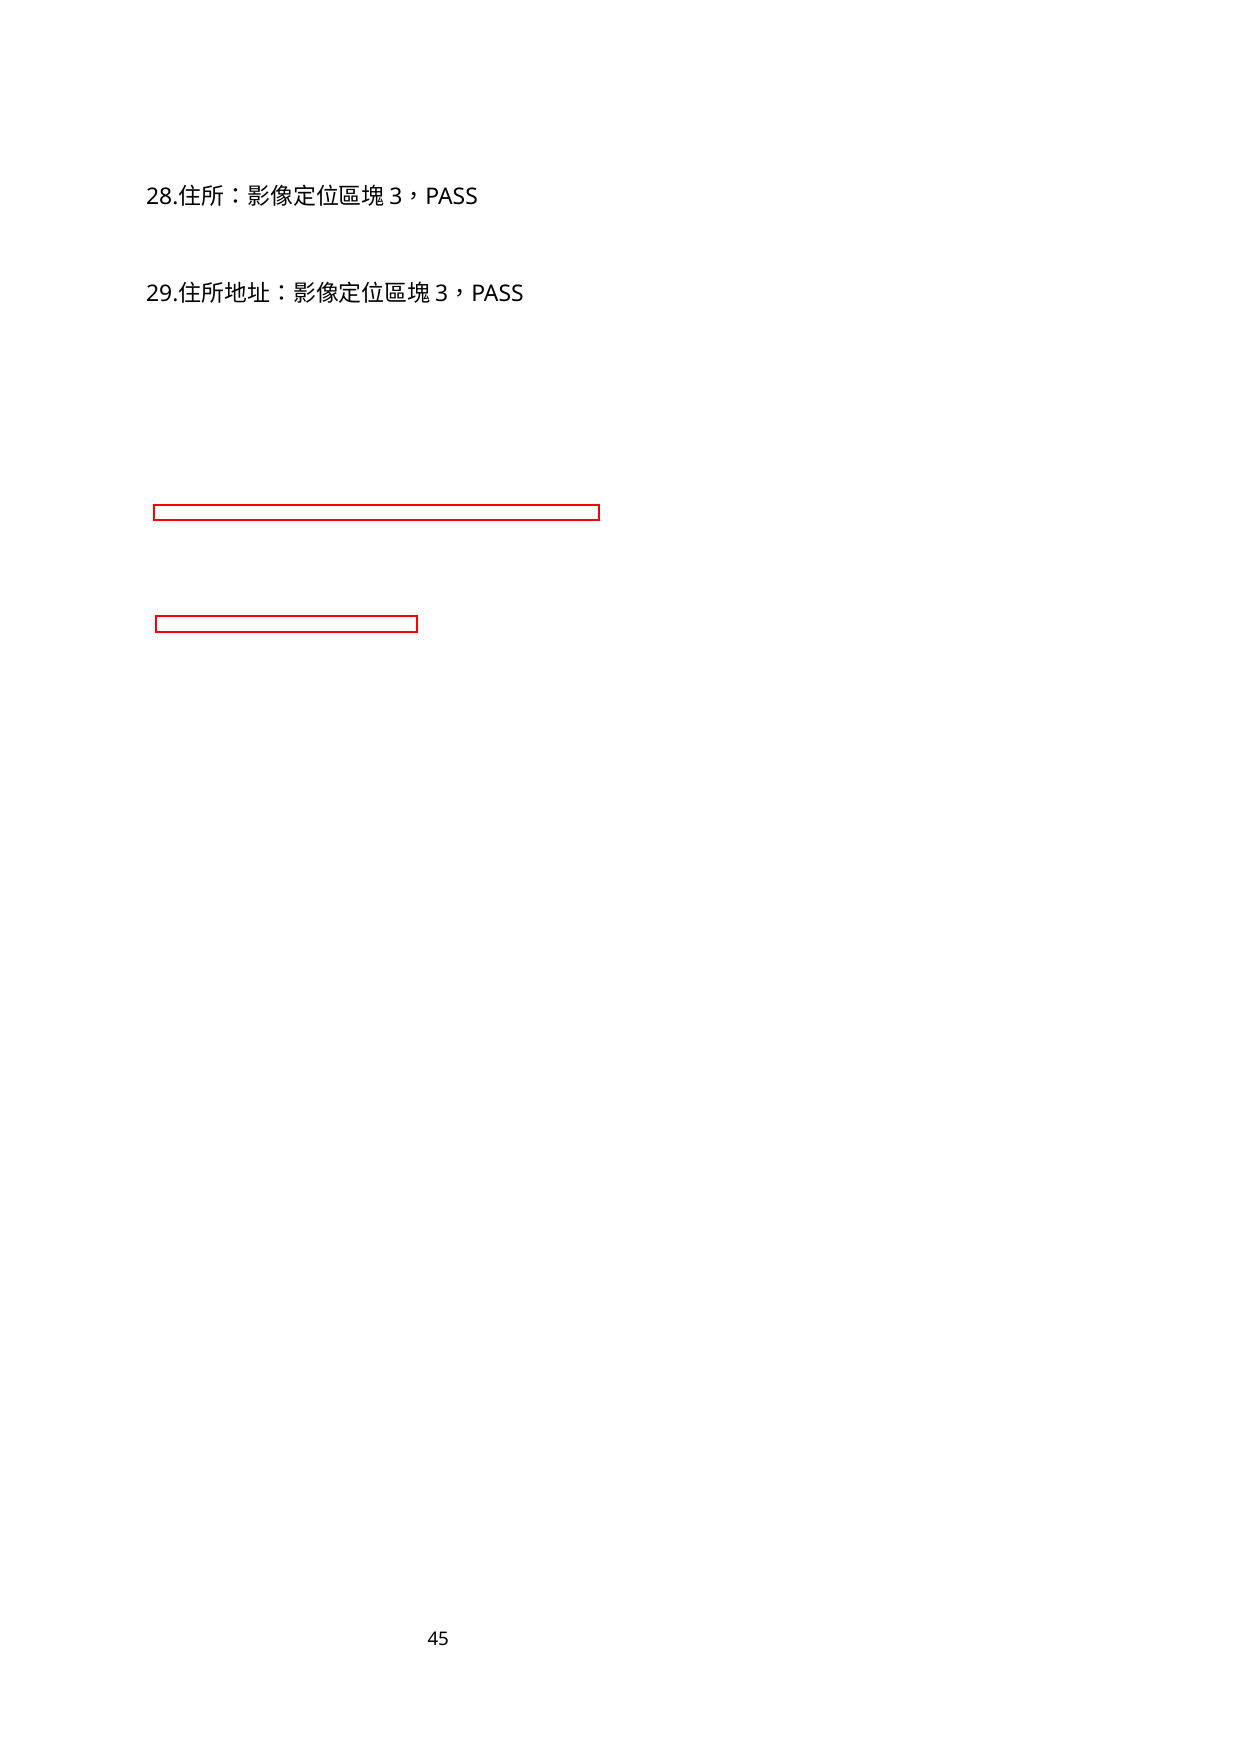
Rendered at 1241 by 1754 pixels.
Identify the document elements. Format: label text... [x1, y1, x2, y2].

text 29.住所地址：影像定位區塊3，PASS [146, 259, 1053, 324]
text 28.住所：影像定位區塊3，PASS [146, 162, 1053, 227]
